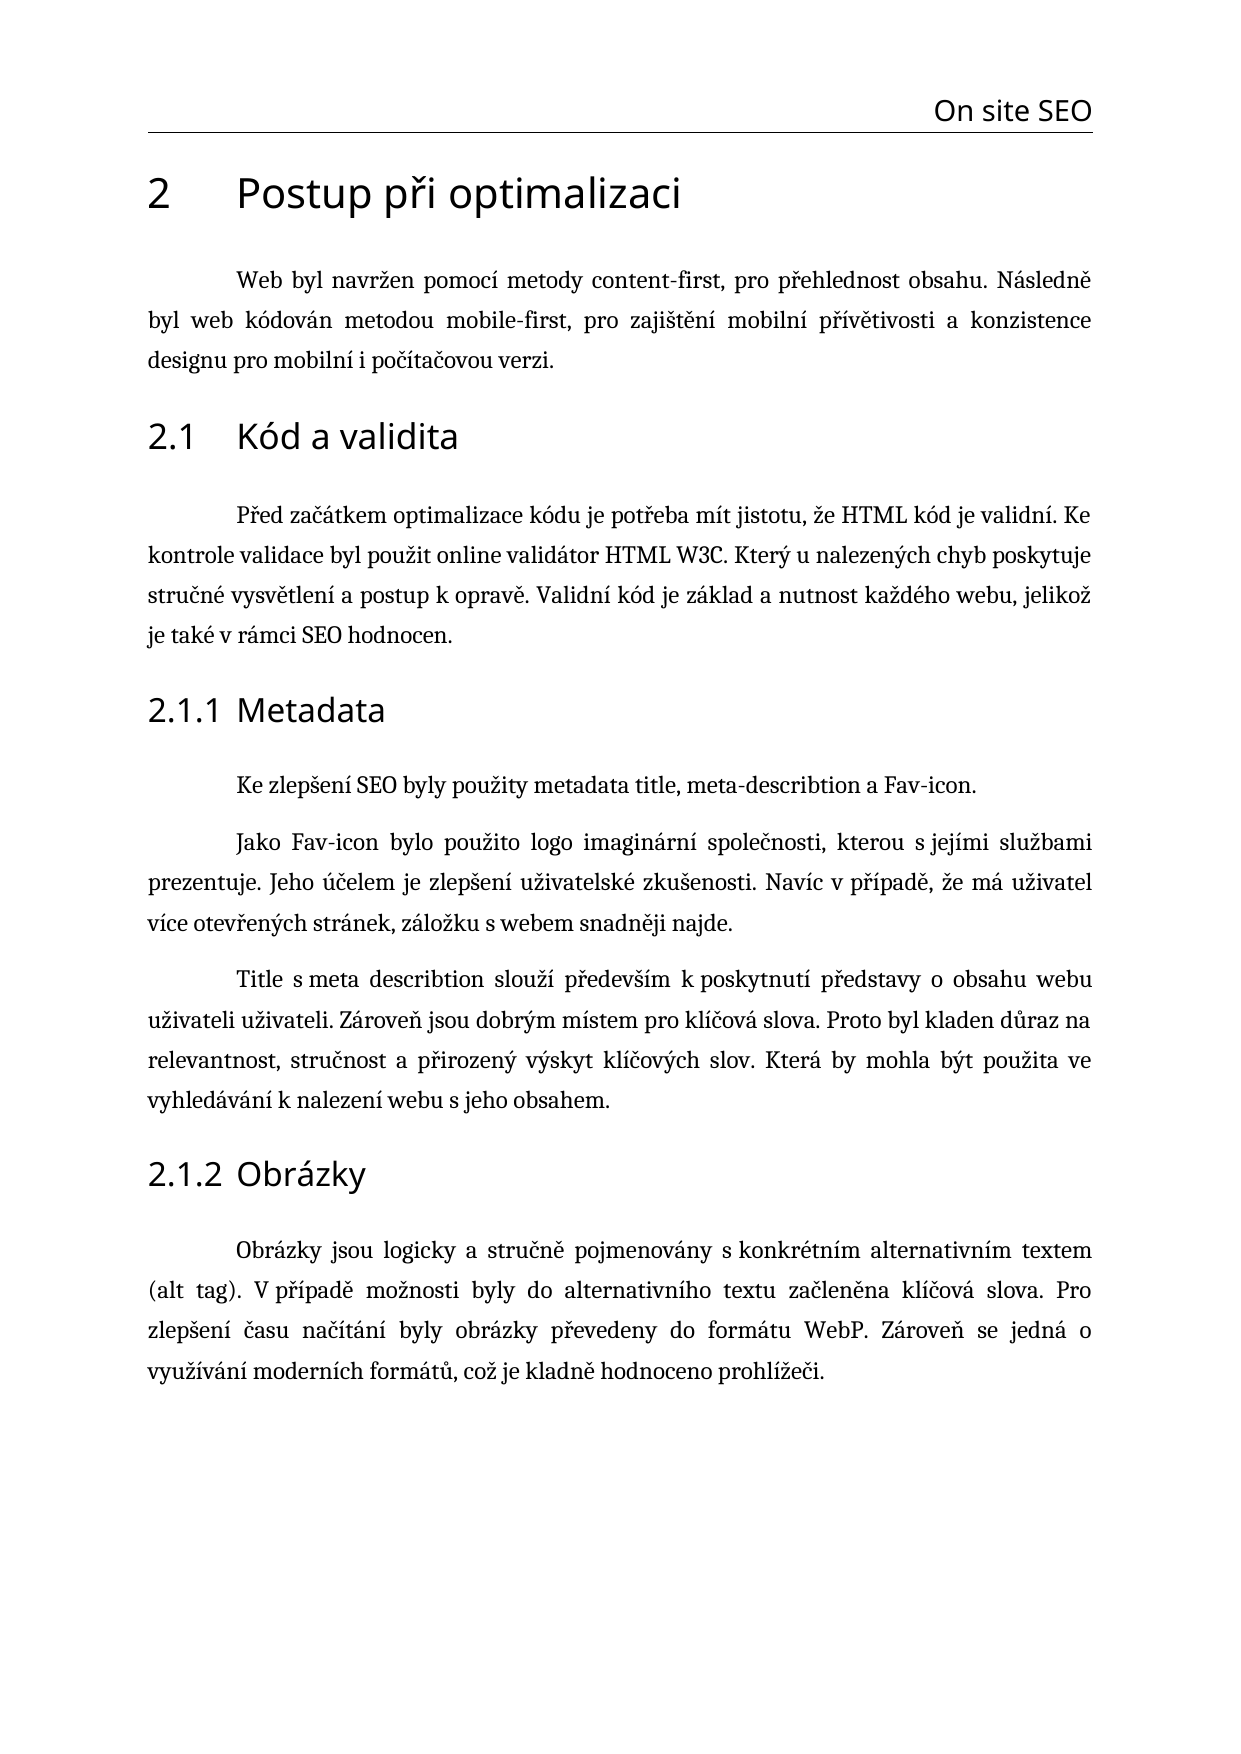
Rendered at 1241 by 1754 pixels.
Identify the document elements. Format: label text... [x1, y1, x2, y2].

text Web byl navržen pomocí metody content-first, pro přehlednost obsahu. Následně byl web kódován metodou mobile-first, pro zajištění mobilní přívětivosti a konzistence designu pro mobilní i počítačovou verzi. [148, 266, 1093, 375]
subtitle Kód a validita [148, 412, 1093, 460]
text Jako Fav-icon bylo použito logo imaginární společnosti, kterou s jejími službami prezentuje. Jeho účelem je zlepšení uživatelské zkušenosti. Navíc v případě, že má uživatel více otevřených stránek, záložku s webem snadněji najde. [148, 828, 1093, 937]
subtitle Postup při optimalizaci [148, 164, 1093, 221]
text Obrázky jsou logicky a stručně pojmenovány s konkrétním alternativním textem (alt tag). V případě možnosti byly do alternativního textu začleněna klíčová slova. Pro zlepšení času načítání byly obrázky převedeny do formátu WebP. Zároveň se jedná o využívání moderních formátů, což je kladně hodnoceno prohlížeči. [148, 1236, 1093, 1385]
text Title s meta describtion slouží především k poskytnutí představy o obsahu webu uživateli uživateli. Zároveň jsou dobrým místem pro klíčová slova. Proto byl kladen důraz na relevantnost, stručnost a přirozený výskyt klíčových slov. Která by mohla být použita ve vyhledávání k nalezení webu s jeho obsahem. [148, 965, 1093, 1115]
text Ke zlepšení SEO byly použity metadata title, meta-describtion a Fav-icon. [148, 771, 1093, 800]
text Před začátkem optimalizace kódu je potřeba mít jistotu, že HTML kód je validní. Ke kontrole validace byl použit online validátor HTML W3C. Který u nalezených chyb poskytuje stručné vysvětlení a postup k opravě. Validní kód je základ a nutnost každého webu, jelikož je také v rámci SEO hodnocen. [148, 501, 1093, 650]
subtitle Metadata [148, 686, 1093, 732]
subtitle Obrázky [148, 1151, 1093, 1197]
